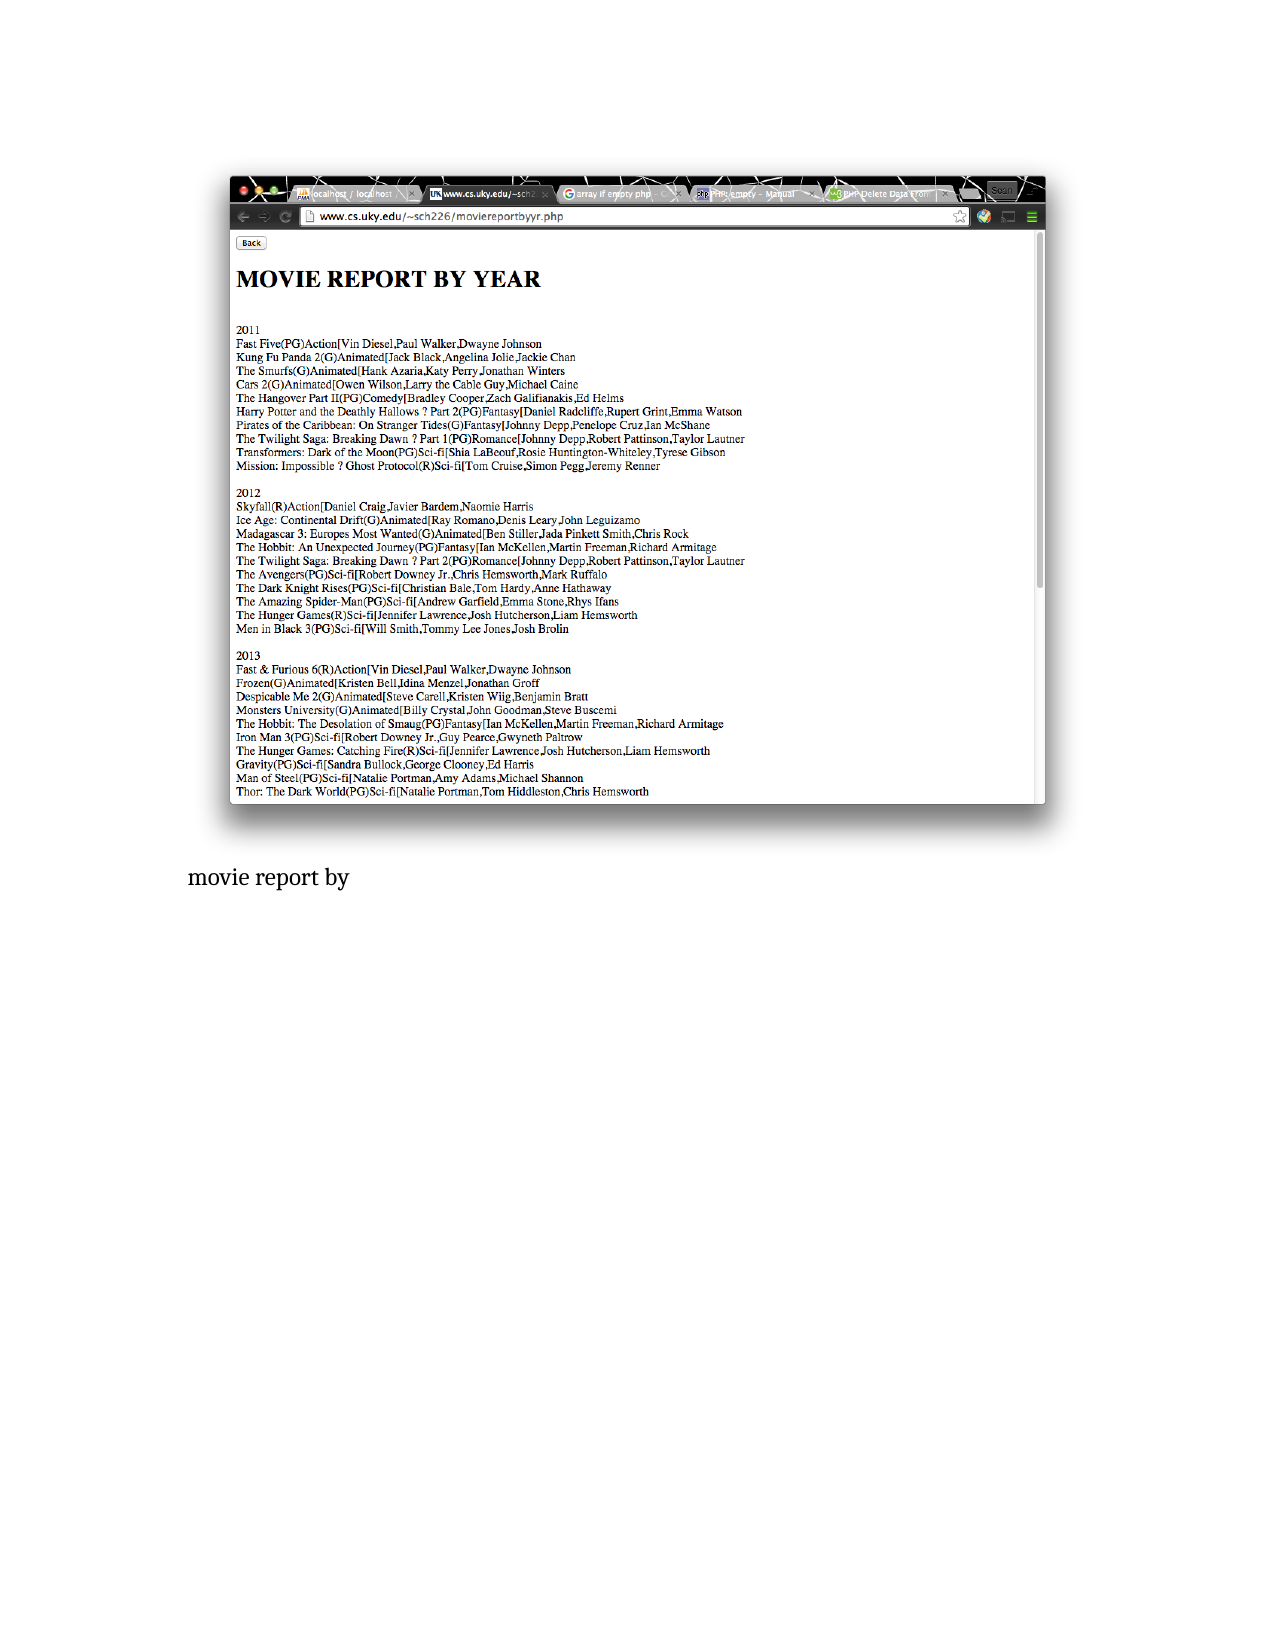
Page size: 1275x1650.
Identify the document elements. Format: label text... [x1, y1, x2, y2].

text view actor table mdkactor table movie report byinput to the text field [187, 863, 1087, 891]
picture [187, 150, 1088, 863]
